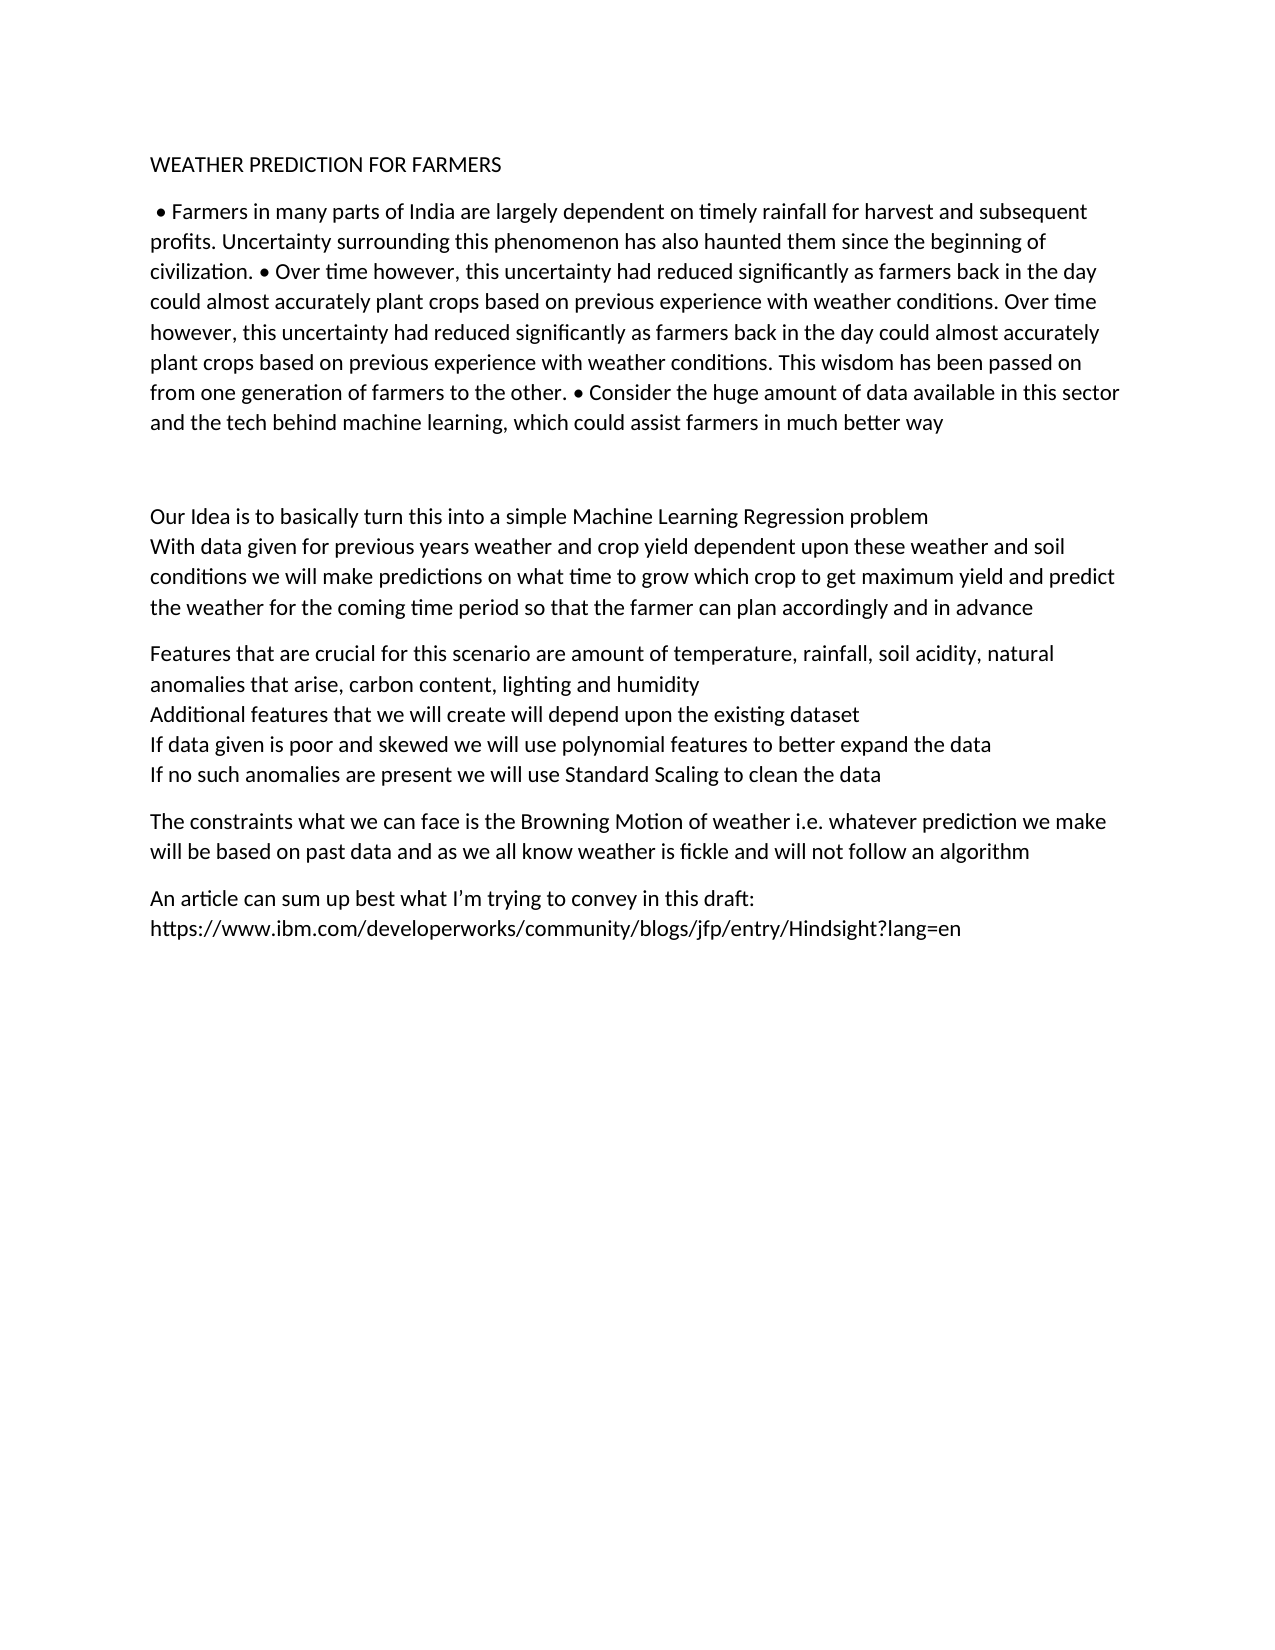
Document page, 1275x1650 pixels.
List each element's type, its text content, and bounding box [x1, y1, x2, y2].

text Features that are crucial for this scenario are amount of temperature, rainfall, soil acidity, natural anomalies that arise, carbon content, lighting and humidity Additional features that we will create will depend upon the existing dataset If data given is poor and skewed we will use polynomial features to better expand the data If no such anomalies are present we will use Standard Scaling to clean the data [150, 639, 1125, 788]
text An article can sum up best what I’m trying to convey in this draft: https://www.ibm.com/developerworks/community/blogs/jfp/entry/Hindsight?lang=en [150, 884, 1125, 943]
text The constraints what we can face is the Browning Motion of weather i.e. whatever prediction we make will be based on past data and as we all know weather is fickle and will not follow an algorithm [150, 807, 1125, 866]
text WEATHER PREDICTION FOR FARMERS [150, 150, 1125, 178]
text Our Idea is to basically turn this into a simple Machine Learning Regression problem With data given for previous years weather and crop yield dependent upon these weather and soil conditions we will make predictions on what time to grow which crop to get maximum yield and predict the weather for the coming time period so that the farmer can plan accordingly and in advance [150, 502, 1125, 621]
text • Farmers in many parts of India are largely dependent on timely rainfall for harvest and subsequent profits. Uncertainty surrounding this phenomenon has also haunted them since the beginning of civilization. • Over time however, this uncertainty had reduced significantly as farmers back in the day could almost accurately plant crops based on previous experience with weather conditions. Over time however, this uncertainty had reduced significantly as farmers back in the day could almost accurately plant crops based on previous experience with weather conditions. This wisdom has been passed on from one generation of farmers to the other. • Consider the huge amount of data available in this sector and the tech behind machine learning, which could assist farmers in much better way [150, 197, 1125, 436]
